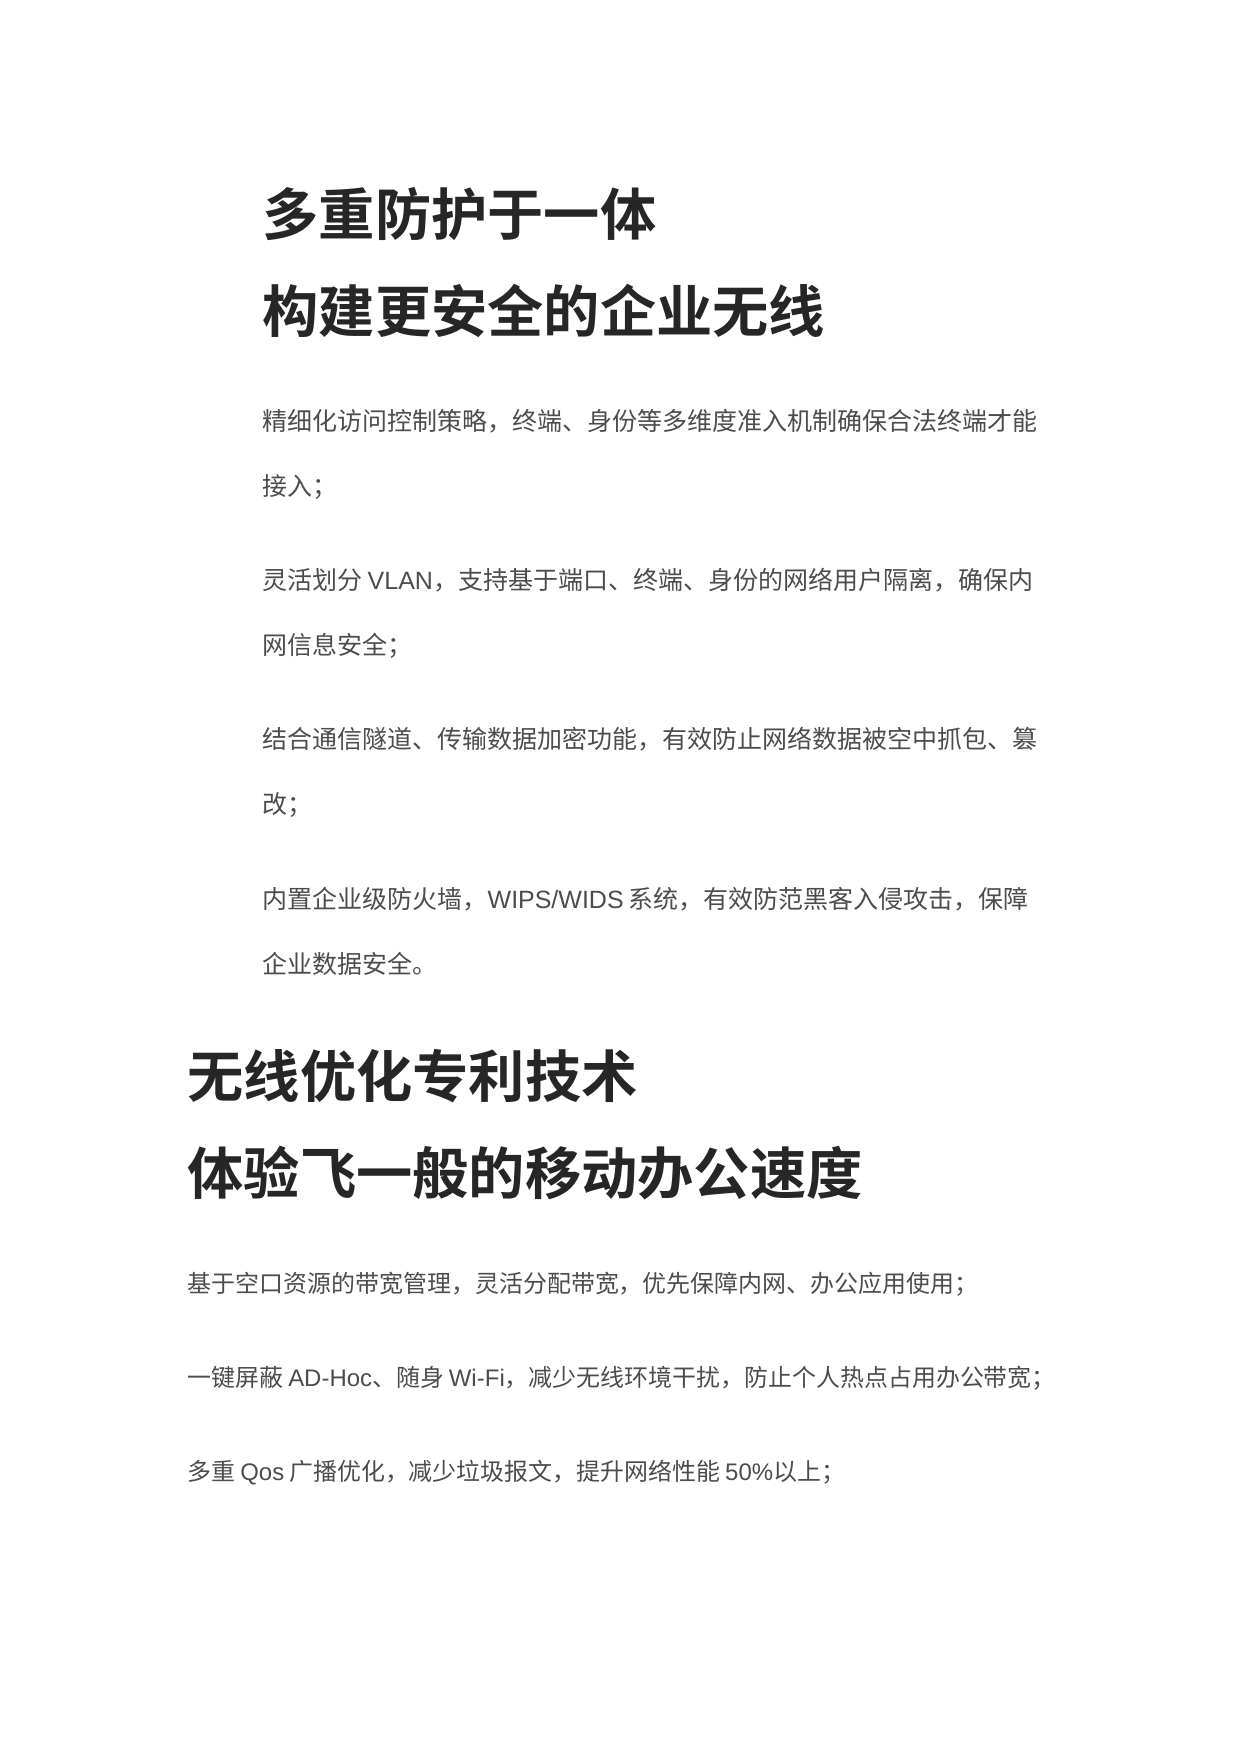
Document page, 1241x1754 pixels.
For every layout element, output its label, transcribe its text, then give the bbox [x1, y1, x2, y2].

text 内置企业级防火墙，WIPS/WIDS系统，有效防范黑客入侵攻击，保障企业数据安全。 [262, 865, 1053, 995]
text 灵活划分VLAN，支持基于端口、终端、身份的网络用户隔离，确保内网信息安全； [262, 546, 1053, 676]
subtitle 多重防护于一体 构建更安全的企业无线 [262, 162, 1053, 357]
subtitle 无线优化专利技术 体验飞一般的移动办公速度 [187, 1024, 1053, 1219]
text 多重Qos广播优化，减少垃圾报文，提升网络性能50%以上； [187, 1437, 1053, 1502]
text 精细化访问控制策略，终端、身份等多维度准入机制确保合法终端才能接入； [262, 387, 1053, 517]
text 一键屏蔽AD-Hoc、随身Wi-Fi，减少无线环境干扰，防止个人热点占用办公带宽； [187, 1343, 1053, 1408]
text 结合通信隧道、传输数据加密功能，有效防止网络数据被空中抓包、篡改； [262, 706, 1053, 836]
text 基于空口资源的带宽管理，灵活分配带宽，优先保障内网、办公应用使用； [187, 1249, 1053, 1314]
